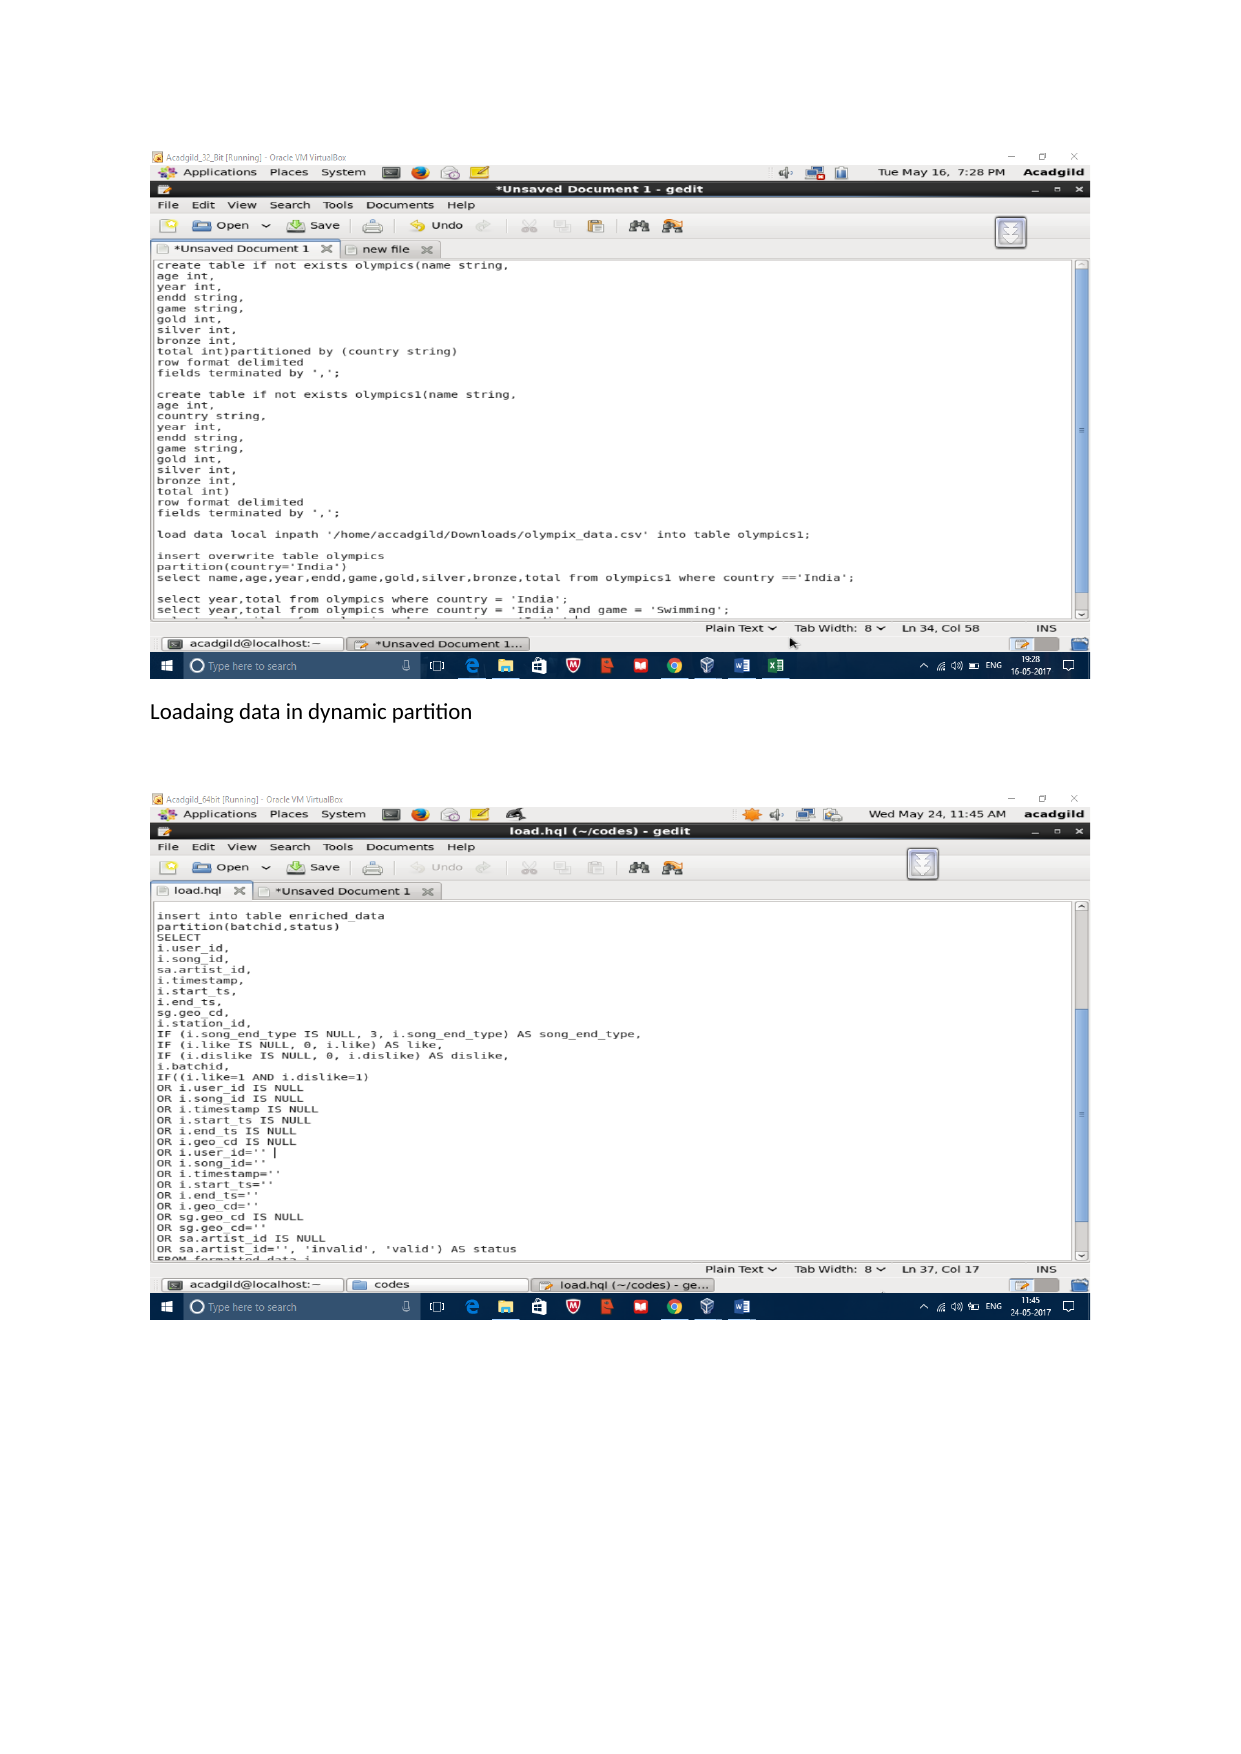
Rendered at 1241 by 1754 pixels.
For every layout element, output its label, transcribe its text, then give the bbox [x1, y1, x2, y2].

picture [150, 150, 1091, 679]
picture [150, 791, 1091, 1320]
text Loadaing data in dynamic partition [150, 697, 1090, 726]
